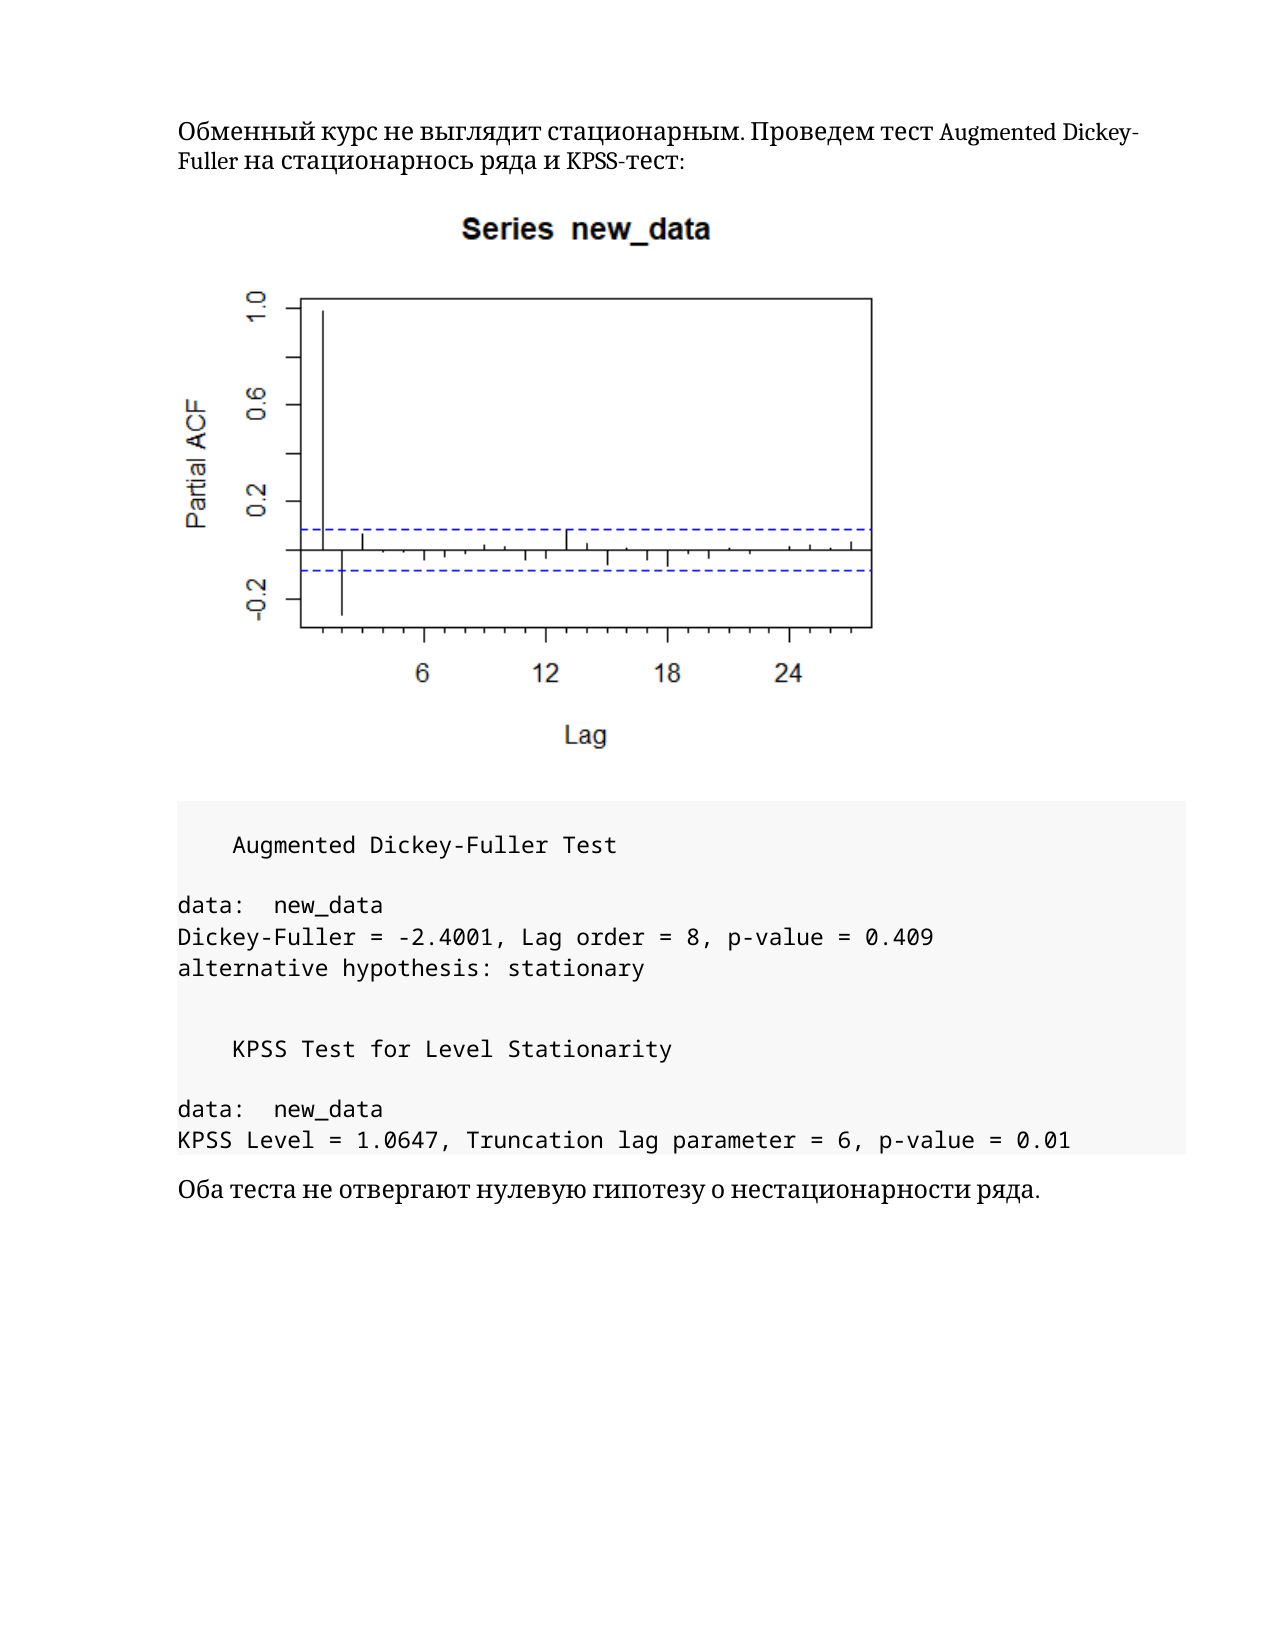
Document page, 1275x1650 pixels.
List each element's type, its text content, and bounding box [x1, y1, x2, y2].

text KPSS Test for Level Stationarity data: new_data KPSS Level = 1.0647, Truncation lag parameter = 6, p-value = 0.01 [177, 1004, 1186, 1155]
text Оба теста не отвергают нулевую гипотезу о нестационарности ряда. [177, 1176, 1186, 1205]
text Augmented Dickey-Fuller Test data: new_data Dickey-Fuller = -2.4001, Lag order = 8, p-value = 0.409 alternative hypothesis: stationary [177, 801, 1186, 983]
picture [177, 175, 935, 782]
